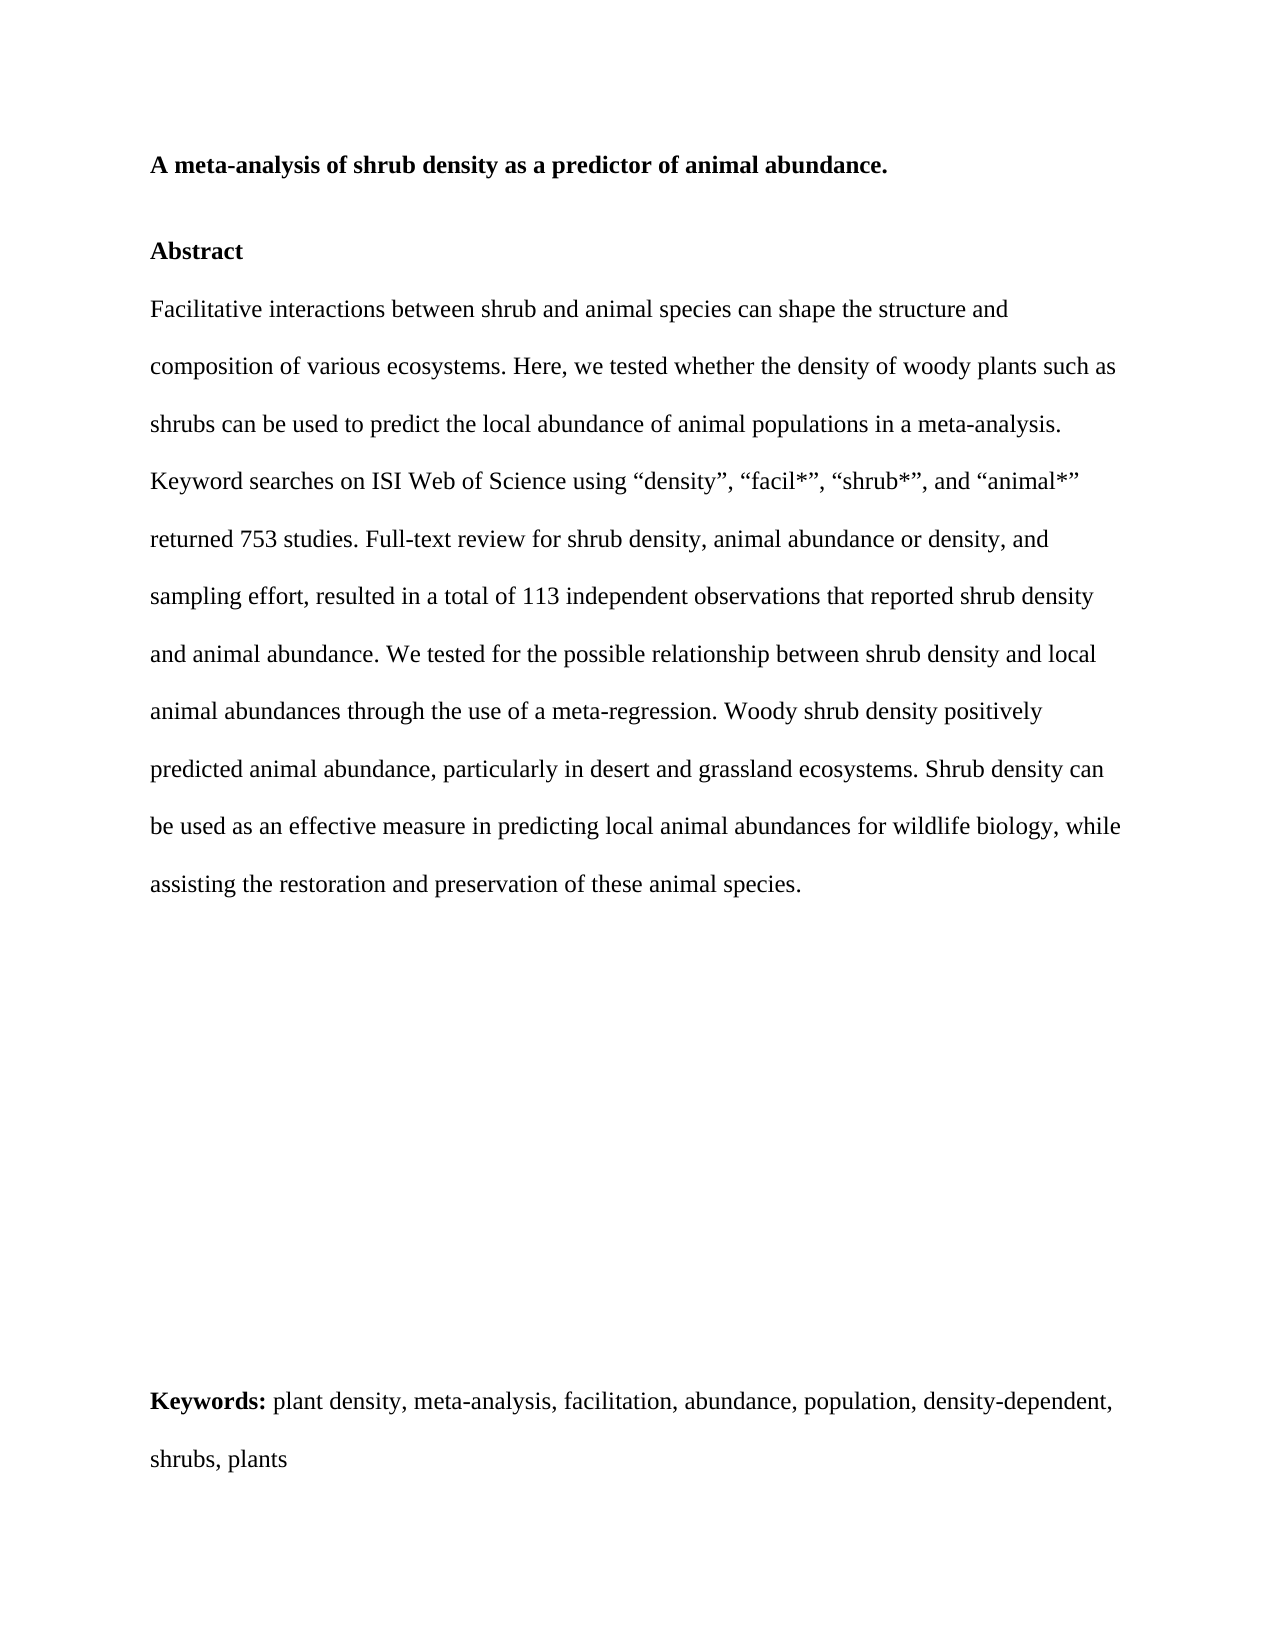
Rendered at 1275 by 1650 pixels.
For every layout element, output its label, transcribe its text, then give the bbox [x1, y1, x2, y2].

text Abstract [150, 236, 1125, 265]
text Keywords: plant density, meta-analysis, facilitation, abundance, population, density-dependent, shrubs, plants [150, 1386, 1125, 1472]
text Facilitative interactions between shrub and animal species can shape the structure and composition of various ecosystems. Here, we tested whether the density of woody plants such as shrubs can be used to predict the local abundance of animal populations in a meta-analysis. Keyword searches on ISI Web of Science using “density”, “facil*”, “shrub*”, and “animal*” returned 753 studies. Full-text review for shrub density, animal abundance or density, and sampling effort, resulted in a total of 113 independent observations that reported shrub density and animal abundance. We tested for the possible relationship between shrub density and local animal abundances through the use of a meta-regression. Woody shrub density positively predicted animal abundance, particularly in desert and grassland ecosystems. Shrub density can be used as an effective measure in predicting local animal abundances for wildlife biology, while assisting the restoration and preservation of these animal species. [150, 294, 1125, 897]
text A meta-analysis of shrub density as a predictor of animal abundance. [150, 150, 1125, 179]
